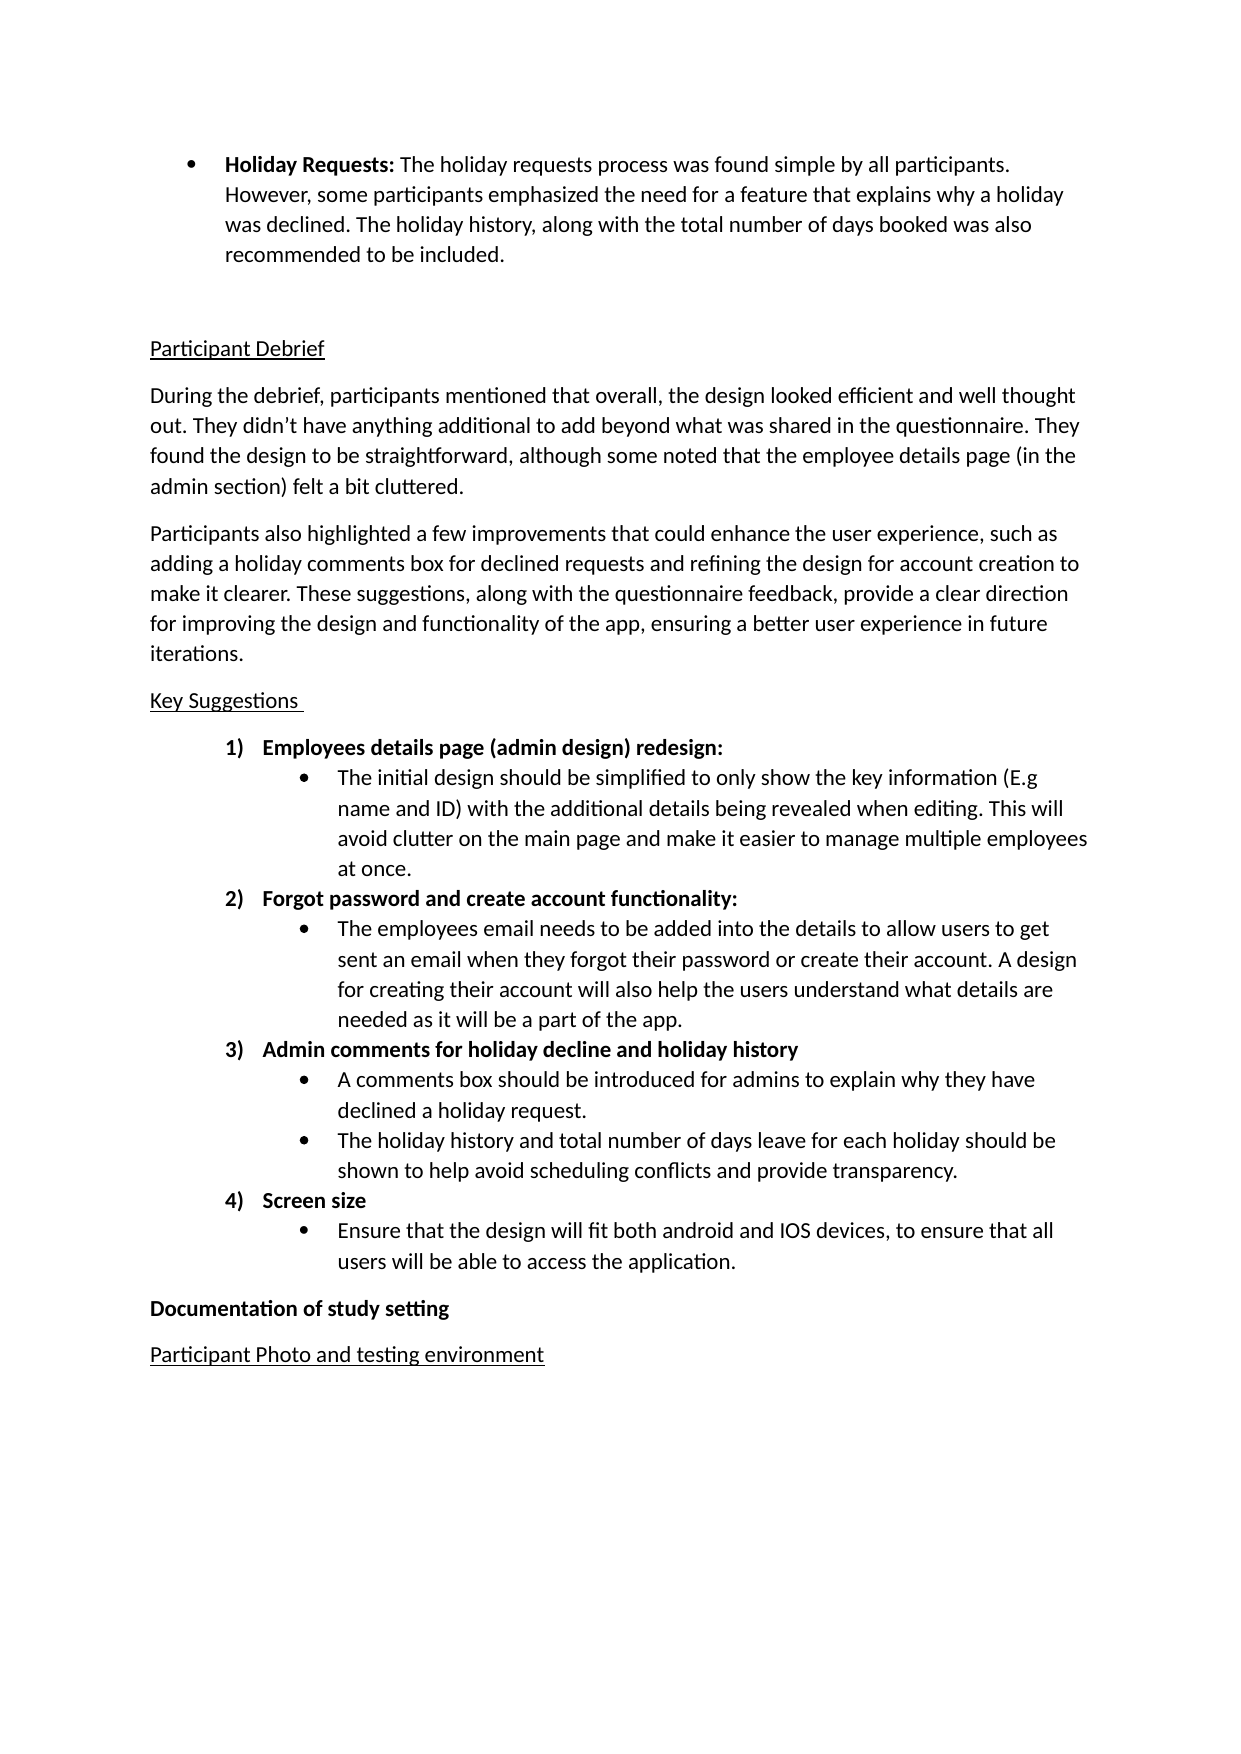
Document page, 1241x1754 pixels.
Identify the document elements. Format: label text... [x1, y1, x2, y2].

list The initial design should be simplified to only show the key information (E.g name and ID) with the additional details being revealed when editing. This will avoid clutter on the main page and make it easier to manage multiple employees at once. [300, 763, 1090, 882]
text Participants also highlighted a few improvements that could enhance the user experience, such as adding a holiday comments box for declined requests and refining the design for account creation to make it clearer. These suggestions, along with the questionnaire feedback, provide a clear direction for improving the design and functionality of the app, ensuring a better user experience in future iterations. [150, 519, 1090, 668]
text Documentation of study setting [150, 1294, 1090, 1322]
list Forgot password and create account functionality: [225, 884, 1090, 912]
list Employees details page (admin design) redesign: [225, 733, 1090, 761]
list Screen size [225, 1186, 1090, 1214]
list Ensure that the design will fit both android and IOS devices, to ensure that all users will be able to access the application. [300, 1217, 1090, 1275]
text Participant Debrief [150, 334, 1090, 362]
list A comments box should be introduced for admins to explain why they have declined a holiday request. [300, 1066, 1090, 1124]
text Participant Photo and testing environment [150, 1341, 1090, 1369]
list Admin comments for holiday decline and holiday history [225, 1035, 1090, 1063]
list The employees email needs to be added into the details to allow users to get sent an email when they forgot their password or create their account. A design for creating their account will also help the users understand what details are needed as it will be a part of the app. [300, 914, 1090, 1033]
text Key Suggestions [150, 686, 1090, 714]
list The holiday history and total number of days leave for each holiday should be shown to help avoid scheduling conflicts and provide transparency. [300, 1126, 1090, 1184]
text During the debrief, participants mentioned that overall, the design looked efficient and well thought out. They didn’t have anything additional to add beyond what was shared in the questionnaire. They found the design to be straightforward, although some noted that the employee details page (in the admin section) felt a bit cluttered. [150, 381, 1090, 500]
